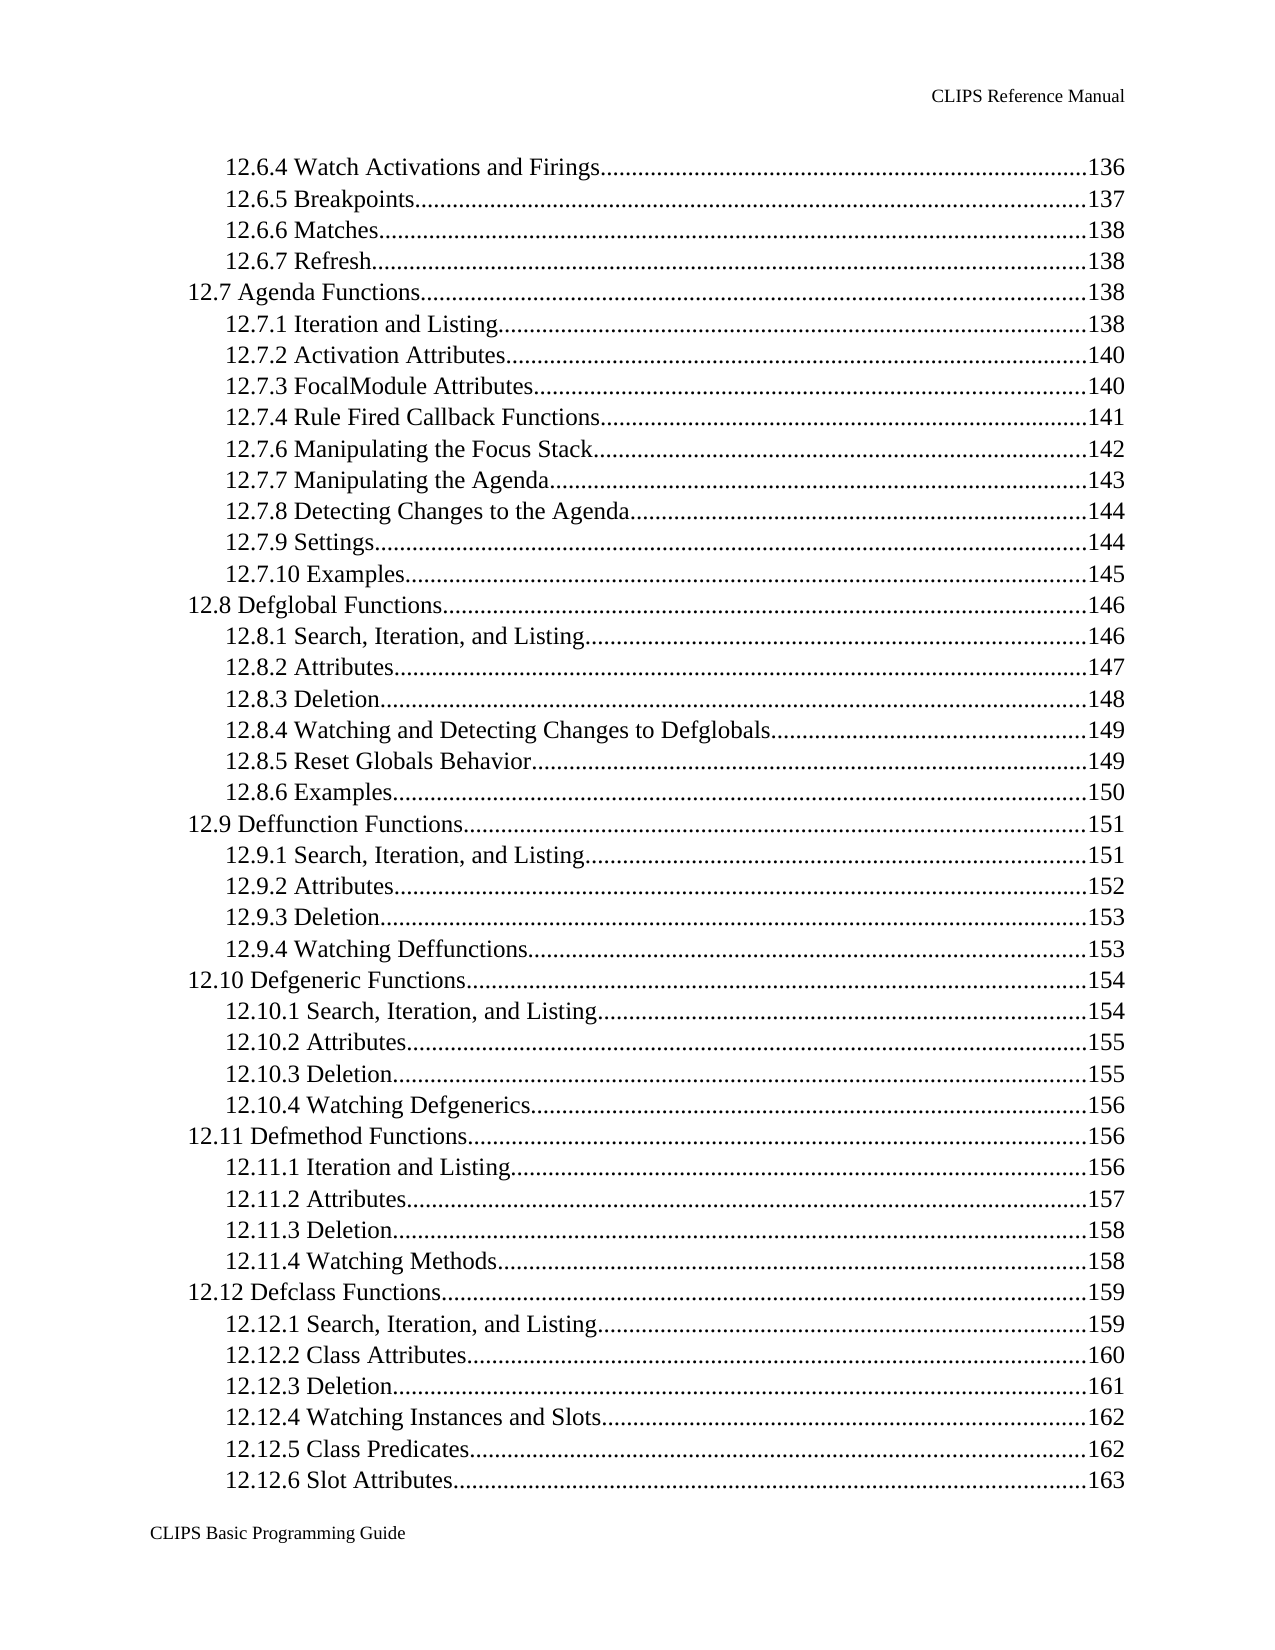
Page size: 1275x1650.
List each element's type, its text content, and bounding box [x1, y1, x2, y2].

text 12.9 Deffunction Functions 151 [187, 806, 1125, 837]
text 12.12.3 Deletion 161 [225, 1369, 1125, 1400]
text 12.6.6 Matches 138 [225, 212, 1125, 244]
text 12.11.2 Attributes 157 [225, 1181, 1125, 1212]
text 12.8.5 Reset Globals Behavior 149 [225, 744, 1125, 775]
text 12.12.2 Class Attributes 160 [225, 1337, 1125, 1369]
text 12.7.3 FocalModule Attributes 140 [225, 369, 1125, 400]
text 12.12.6 Slot Attributes 163 [225, 1462, 1125, 1494]
text 12.12.4 Watching Instances and Slots 162 [225, 1400, 1125, 1431]
text 12.7.1 Iteration and Listing 138 [225, 306, 1125, 337]
text 12.9.3 Deletion 153 [225, 900, 1125, 931]
text 12.7.4 Rule Fired Callback Functions 141 [225, 400, 1125, 431]
text 12.10.3 Deletion 155 [225, 1056, 1125, 1087]
text 12.6.4 Watch Activations and Firings 136 [225, 150, 1125, 181]
text 12.10.4 Watching Defgenerics 156 [225, 1087, 1125, 1119]
text 12.8.1 Search, Iteration, and Listing 146 [225, 619, 1125, 650]
text 12.9.2 Attributes 152 [225, 869, 1125, 900]
text 12.8.2 Attributes 147 [225, 650, 1125, 681]
text 12.7.9 Settings 144 [225, 525, 1125, 556]
text 12.7.6 Manipulating the Focus Stack 142 [225, 431, 1125, 462]
text 12.7.10 Examples 145 [225, 556, 1125, 587]
text 12.6.5 Breakpoints 137 [225, 181, 1125, 212]
text 12.7 Agenda Functions 138 [187, 275, 1125, 306]
text 12.8.6 Examples 150 [225, 775, 1125, 806]
text 12.10 Defgeneric Functions 154 [187, 962, 1125, 994]
text 12.11 Defmethod Functions 156 [187, 1119, 1125, 1150]
text 12.8.3 Deletion 148 [225, 681, 1125, 712]
text 12.8.4 Watching and Detecting Changes to Defglobals 149 [225, 712, 1125, 744]
text 12.9.4 Watching Deffunctions 153 [225, 931, 1125, 962]
text 12.9.1 Search, Iteration, and Listing 151 [225, 837, 1125, 869]
text 12.12.1 Search, Iteration, and Listing 159 [225, 1306, 1125, 1337]
text 12.11.4 Watching Methods 158 [225, 1244, 1125, 1275]
text 12.7.8 Detecting Changes to the Agenda 144 [225, 494, 1125, 525]
text 12.10.1 Search, Iteration, and Listing 154 [225, 994, 1125, 1025]
text 12.12 Defclass Functions 159 [187, 1275, 1125, 1306]
text 12.6.7 Refresh 138 [225, 244, 1125, 275]
text 12.11.1 Iteration and Listing 156 [225, 1150, 1125, 1181]
text 12.11.3 Deletion 158 [225, 1212, 1125, 1244]
text 12.7.2 Activation Attributes 140 [225, 337, 1125, 369]
text 12.12.5 Class Predicates 162 [225, 1431, 1125, 1462]
text 12.8 Defglobal Functions 146 [187, 587, 1125, 619]
text 12.7.7 Manipulating the Agenda 143 [225, 462, 1125, 494]
text 12.10.2 Attributes 155 [225, 1025, 1125, 1056]
